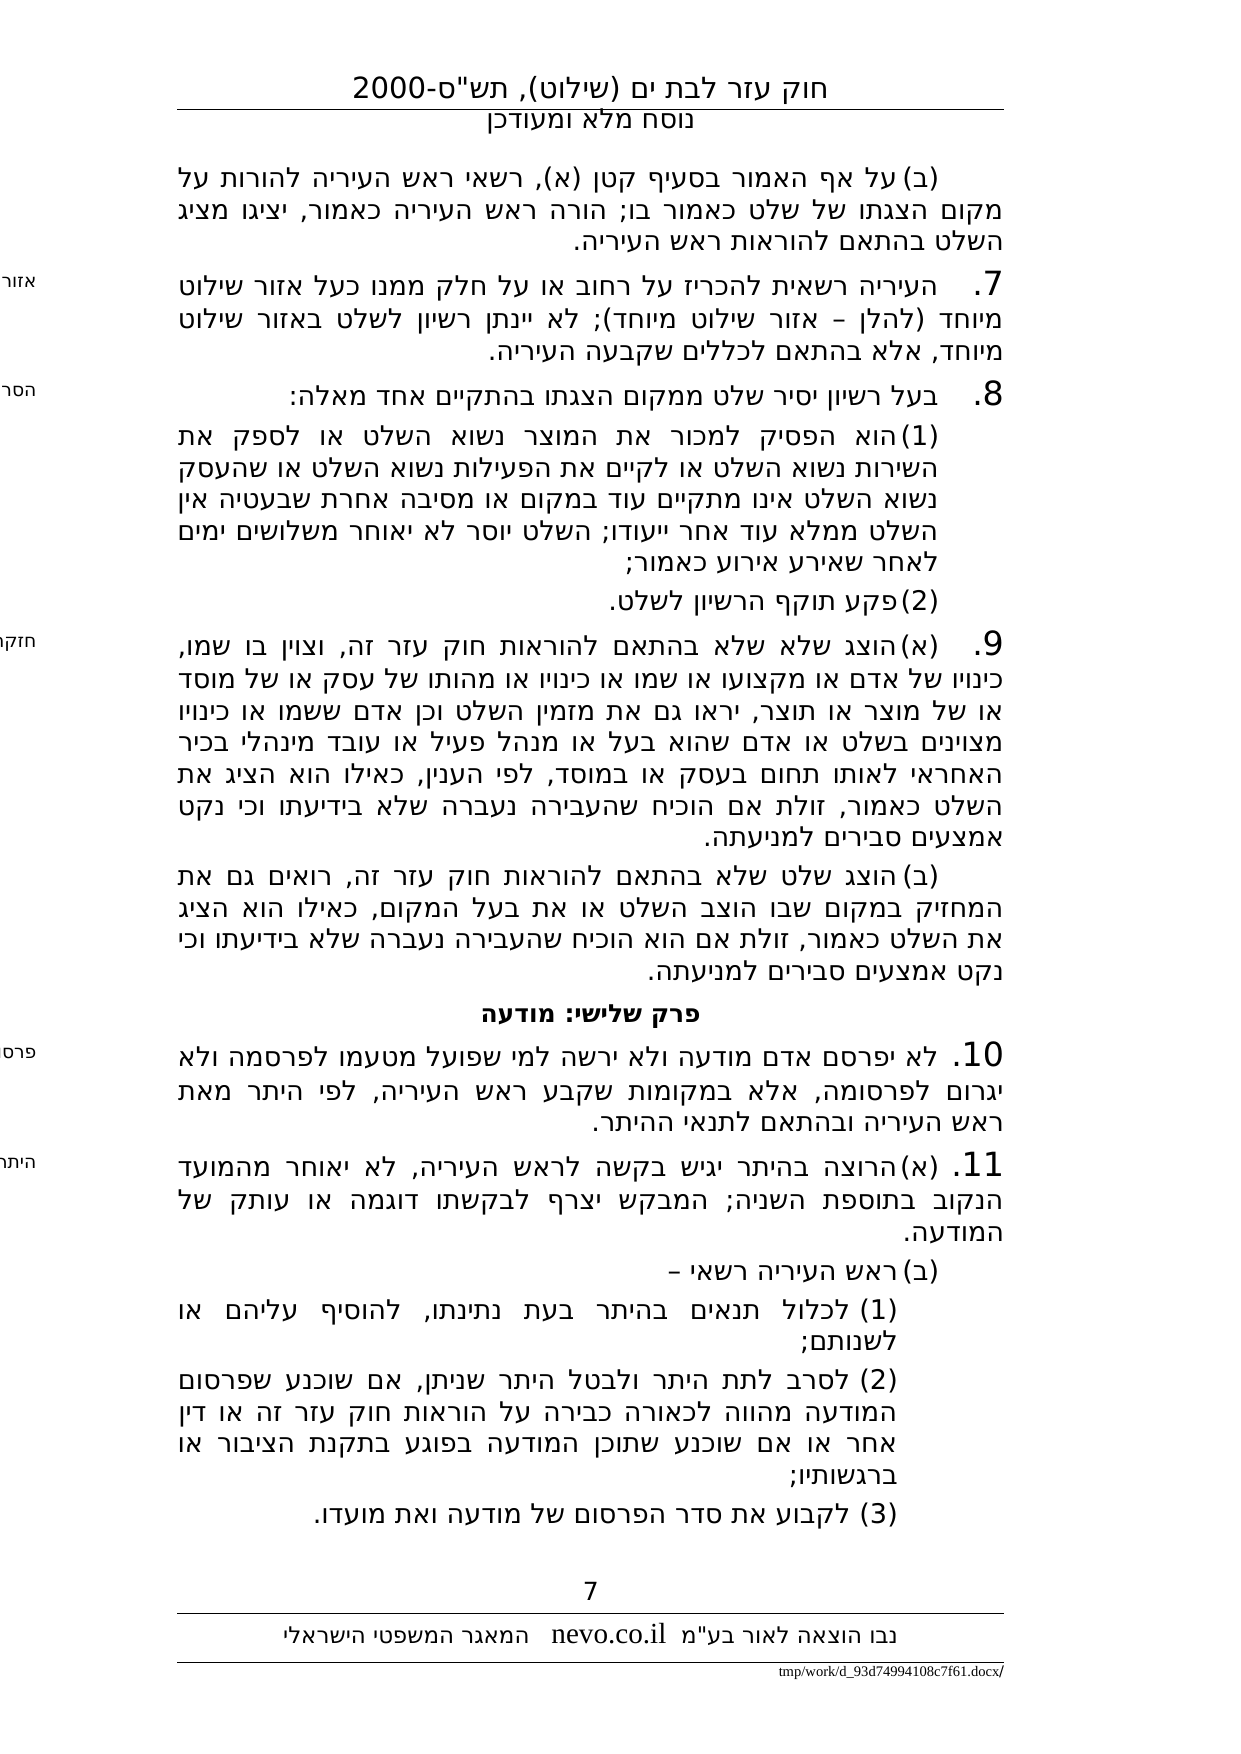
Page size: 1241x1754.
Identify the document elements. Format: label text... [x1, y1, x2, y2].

text פרק שלישי: מודעה [177, 999, 1004, 1028]
text 11. (א) הרוצה בהיתר יגיש בקשה לראש העיריה, לא יאוחר מהמועד הנקוב בתוספת השניה; המבקש יצרף לבקשתו דוגמה או עותק של המודעה. [177, 1145, 1004, 1247]
text 7. העיריה רשאית להכריז על רחוב או על חלק ממנו כעל אזור שילוט מיוחד (להלן – אזור שילוט מיוחד); לא יינתן רשיון לשלט באזור שילוט מיוחד, אלא בהתאם לכללים שקבעה העיריה. [177, 264, 1004, 367]
text (1) לכלול תנאים בהיתר בעת נתינתו, להוסיף עליהם או לשנותם; [177, 1294, 898, 1357]
text 8. בעל רשיון יסיר שלט ממקום הצגתו בהתקיים אחד מאלה: [177, 374, 1004, 413]
text (1) הוא הפסיק למכור את המוצר נשוא השלט או לספק את השירות נשוא השלט או לקיים את הפעילות נשוא השלט או שהעסק נשוא השלט אינו מתקיים עוד במקום או מסיבה אחרת שבעטיה אין השלט ממלא עוד אחר ייעודו; השלט יוסר לא יאוחר משלושים ימים לאחר שאירע אירוע כאמור; [177, 420, 939, 578]
text 9. (א) הוצג שלא שלא בהתאם להוראות חוק עזר זה, וצוין בו שמו, כינויו של אדם או מקצועו או שמו או כינויו או מהותו של עסק או של מוסד או של מוצר או תוצר, יראו גם את מזמין השלט וכן אדם ששמו או כינויו מצוינים בשלט או אדם שהוא בעל או מנהל פעיל או עובד מינהלי בכיר האחראי לאותו תחום בעסק או במוסד, לפי הענין, כאילו הוא הציג את השלט כאמור, זולת אם הוכיח שהעבירה נעברה שלא בידיעתו וכי נקט אמצעים סבירים למניעתה. [177, 625, 1004, 853]
text (2) פקע תוקף הרשיון לשלט. [177, 586, 939, 617]
text (ב) על אף האמור בסעיף קטן (א), רשאי ראש העיריה להורות על מקום הצגתו של שלט כאמור בו; הורה ראש העיריה כאמור, יציגו מציג השלט בהתאם להוראות ראש העיריה. [177, 162, 1004, 257]
text (3) לקבוע את סדר הפרסום של מודעה ואת מועדו. [177, 1498, 898, 1530]
text 10. לא יפרסם אדם מודעה ולא ירשה למי שפועל מטעמו לפרסמה ולא יגרום לפרסומה, אלא במקומות שקבע ראש העיריה, לפי היתר מאת ראש העיריה ובהתאם לתנאי ההיתר. [177, 1036, 1004, 1138]
text (ב) הוצג שלט שלא בהתאם להוראות חוק עזר זה, רואים גם את המחזיק במקום שבו הוצב השלט או את בעל המקום, כאילו הוא הציג את השלט כאמור, זולת אם הוא הוכיח שהעבירה נעברה שלא בידיעתו וכי נקט אמצעים סבירים למניעתה. [177, 861, 1004, 987]
text (ב) ראש העיריה רשאי – [177, 1255, 1004, 1286]
text (2) לסרב לתת היתר ולבטל היתר שניתן, אם שוכנע שפרסום המודעה מהווה לכאורה כבירה על הוראות חוק עזר זה או דין אחר או אם שוכנע שתוכן המודעה בפוגע בתקנת הציבור או ברגשותיו; [177, 1364, 898, 1491]
